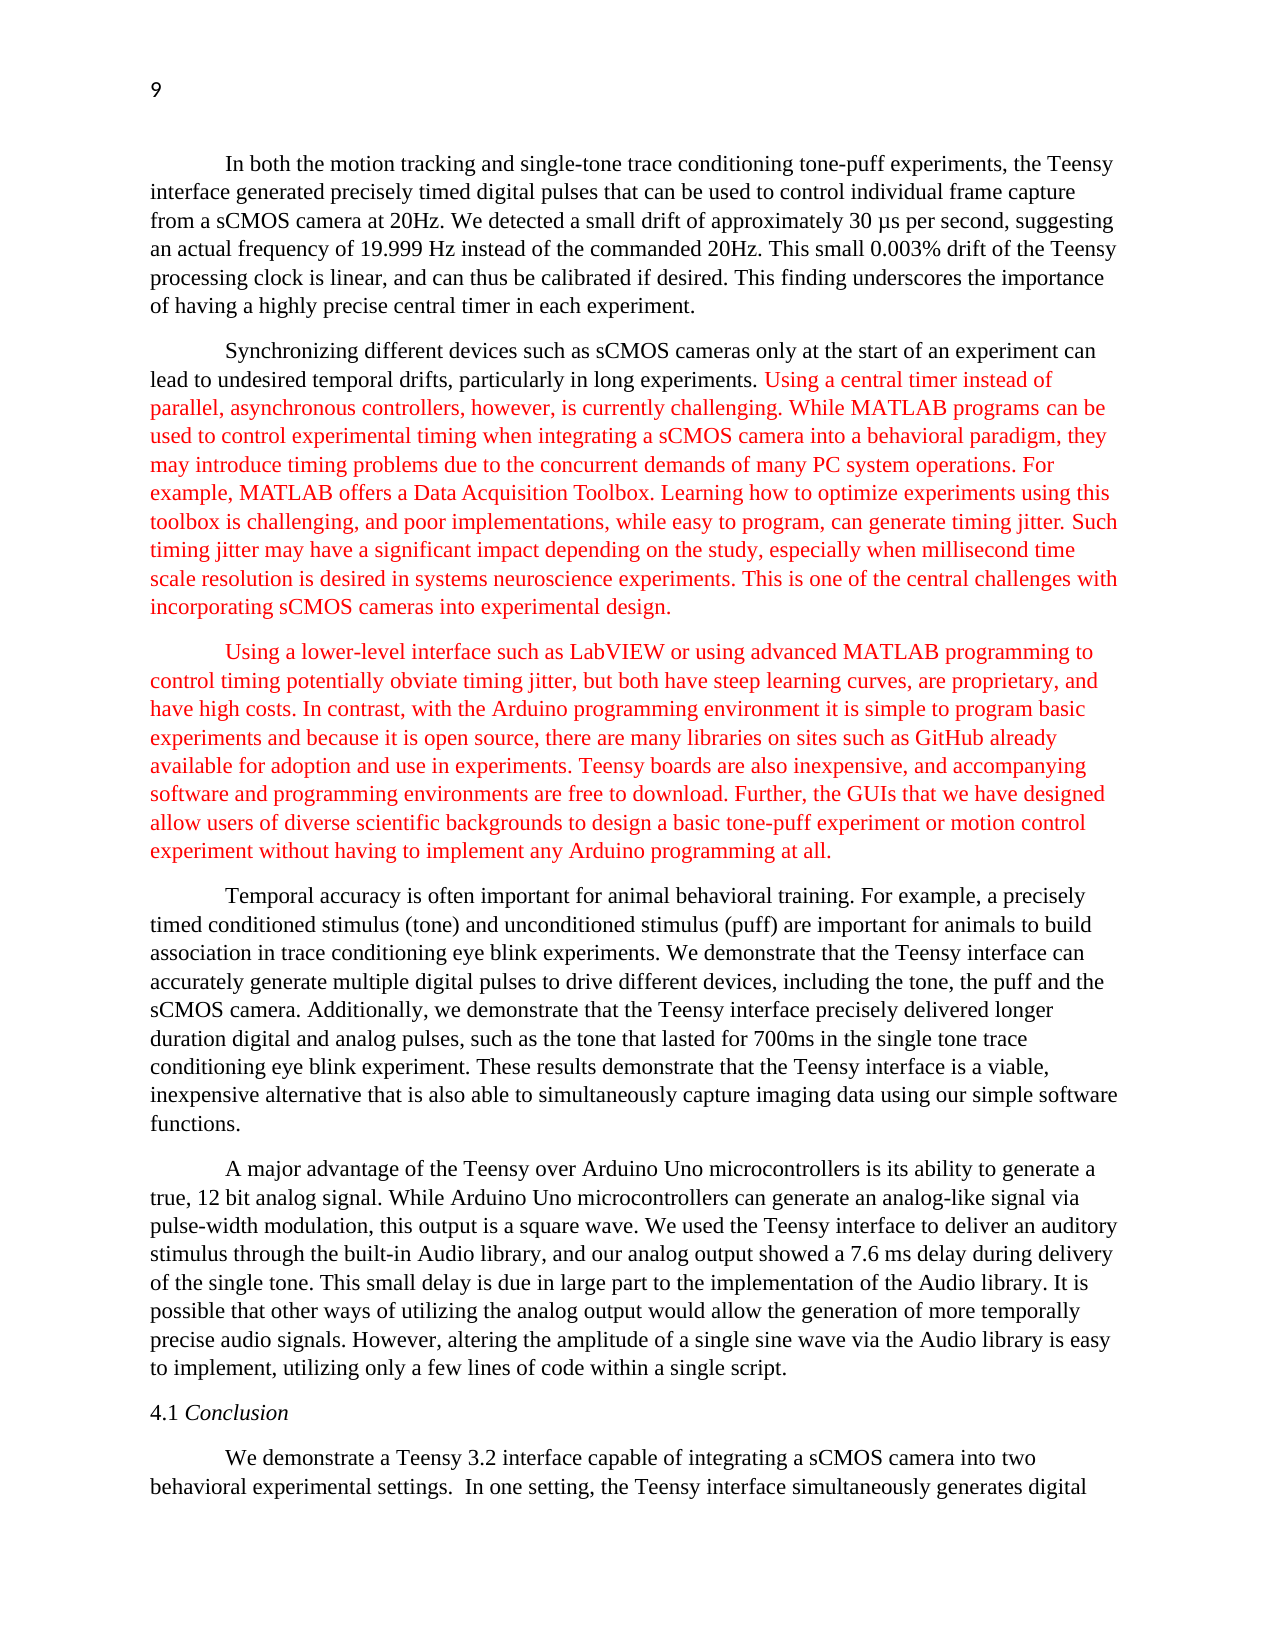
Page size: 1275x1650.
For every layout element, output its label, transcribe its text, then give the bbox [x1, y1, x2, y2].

text Synchronizing different devices such as sCMOS cameras only at the start of an experiment can lead to undesired temporal drifts, particularly in long experiments. Using a central timer instead of parallel, asynchronous controllers, however, is currently challenging. While MATLAB programs can be used to control experimental timing when integrating a sCMOS camera into a behavioral paradigm, they may introduce timing problems due to the concurrent demands of many PC system operations. For example, MATLAB offers a Data Acquisition Toolbox. Learning how to optimize experiments using this toolbox is challenging, and poor implementations, while easy to program, can generate timing jitter. Such timing jitter may have a significant impact depending on the study, especially when millisecond time scale resolution is desired in systems neuroscience experiments. This is one of the central challenges with incorporating sCMOS cameras into experimental design. [150, 337, 1125, 619]
text In both the motion tracking and single-tone trace conditioning tone-puff experiments, the Teensy interface generated precisely timed digital pulses that can be used to control individual frame capture from a sCMOS camera at 20Hz. We detected a small drift of approximately 30 µs per second, suggesting an actual frequency of 19.999 Hz instead of the commanded 20Hz. This small 0.003% drift of the Teensy processing clock is linear, and can thus be calibrated if desired. This finding underscores the importance of having a highly precise central timer in each experiment. [150, 150, 1125, 318]
text Using a lower-level interface such as LabVIEW or using advanced MATLAB programming to control timing potentially obviate timing jitter, but both have steep learning curves, are proprietary, and have high costs. In contrast, with the Arduino programming environment it is simple to program basic experiments and because it is open source, there are many libraries on sites such as GitHub already available for adoption and use in experiments. Teensy boards are also inexpensive, and accompanying software and programming environments are free to download. Further, the GUIs that we have designed allow users of diverse scientific backgrounds to design a basic tone-puff experiment or motion control experiment without having to implement any Arduino programming at all. [150, 638, 1125, 864]
text Temporal accuracy is often important for animal behavioral training. For example, a precisely timed conditioned stimulus (tone) and unconditioned stimulus (puff) are important for animals to build association in trace conditioning eye blink experiments. We demonstrate that the Teensy interface can accurately generate multiple digital pulses to drive different devices, including the tone, the puff and the sCMOS camera. Additionally, we demonstrate that the Teensy interface precisely delivered longer duration digital and analog pulses, such as the tone that lasted for 700ms in the single tone trace conditioning eye blink experiment. These results demonstrate that the Teensy interface is a viable, inexpensive alternative that is also able to simultaneously capture imaging data using our simple software functions. [150, 882, 1125, 1136]
text A major advantage of the Teensy over Arduino Uno microcontrollers is its ability to generate a true, 12 bit analog signal. While Arduino Uno microcontrollers can generate an analog-like signal via pulse-width modulation, this output is a square wave. We used the Teensy interface to deliver an auditory stimulus through the built-in Audio library, and our analog output showed a 7.6 ms delay during delivery of the single tone. This small delay is due in large part to the implementation of the Audio library. It is possible that other ways of utilizing the analog output would allow the generation of more temporally precise audio signals. However, altering the amplitude of a single sine wave via the Audio library is easy to implement, utilizing only a few lines of code within a single script. [150, 1155, 1125, 1381]
text 4.1 Conclusion [150, 1399, 1125, 1426]
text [150, 1444, 1125, 1499]
